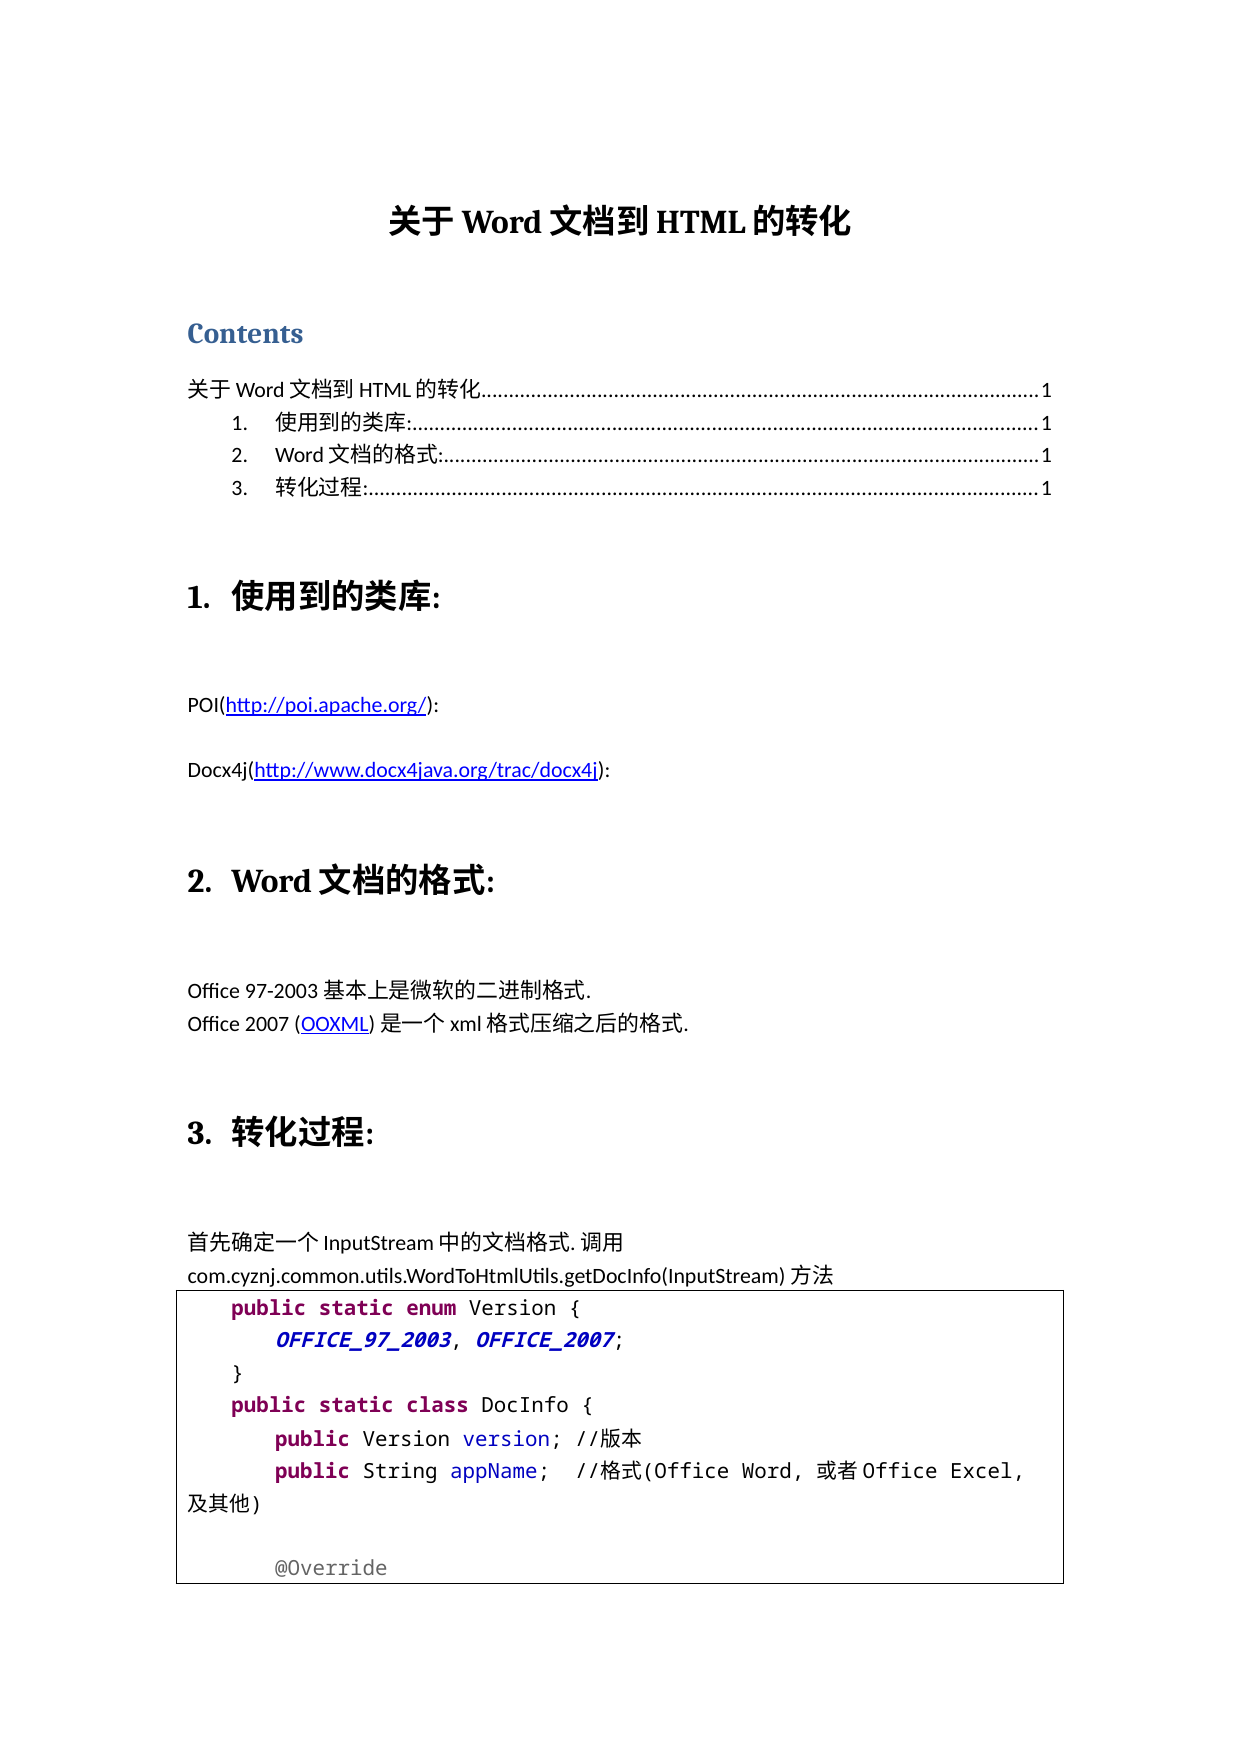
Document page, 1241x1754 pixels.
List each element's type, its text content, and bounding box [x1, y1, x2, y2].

text Office 2007 (OOXML) 是一个xml格式压缩之后的格式. [187, 1006, 1053, 1038]
text Docx4j(http://www.docx4java.org/trac/docx4j): [187, 754, 1053, 786]
title 关于Word文档到HTML的转化 [187, 187, 1053, 252]
subtitle 使用到的类库: [187, 562, 1053, 627]
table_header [177, 1291, 1063, 1583]
text Office 97-2003 基本上是微软的二进制格式. [187, 973, 1053, 1006]
subtitle 转化过程: [187, 1098, 1053, 1163]
subtitle Word文档的格式: [187, 846, 1053, 911]
text 首先确定一个InputStream中的文档格式. 调用 [187, 1225, 1053, 1257]
text com.cyznj.common.utils.WordToHtmlUtils.getDocInfo(InputStream) 方法 [187, 1257, 1053, 1290]
text POI(http://poi.apache.org/): [187, 689, 1053, 721]
